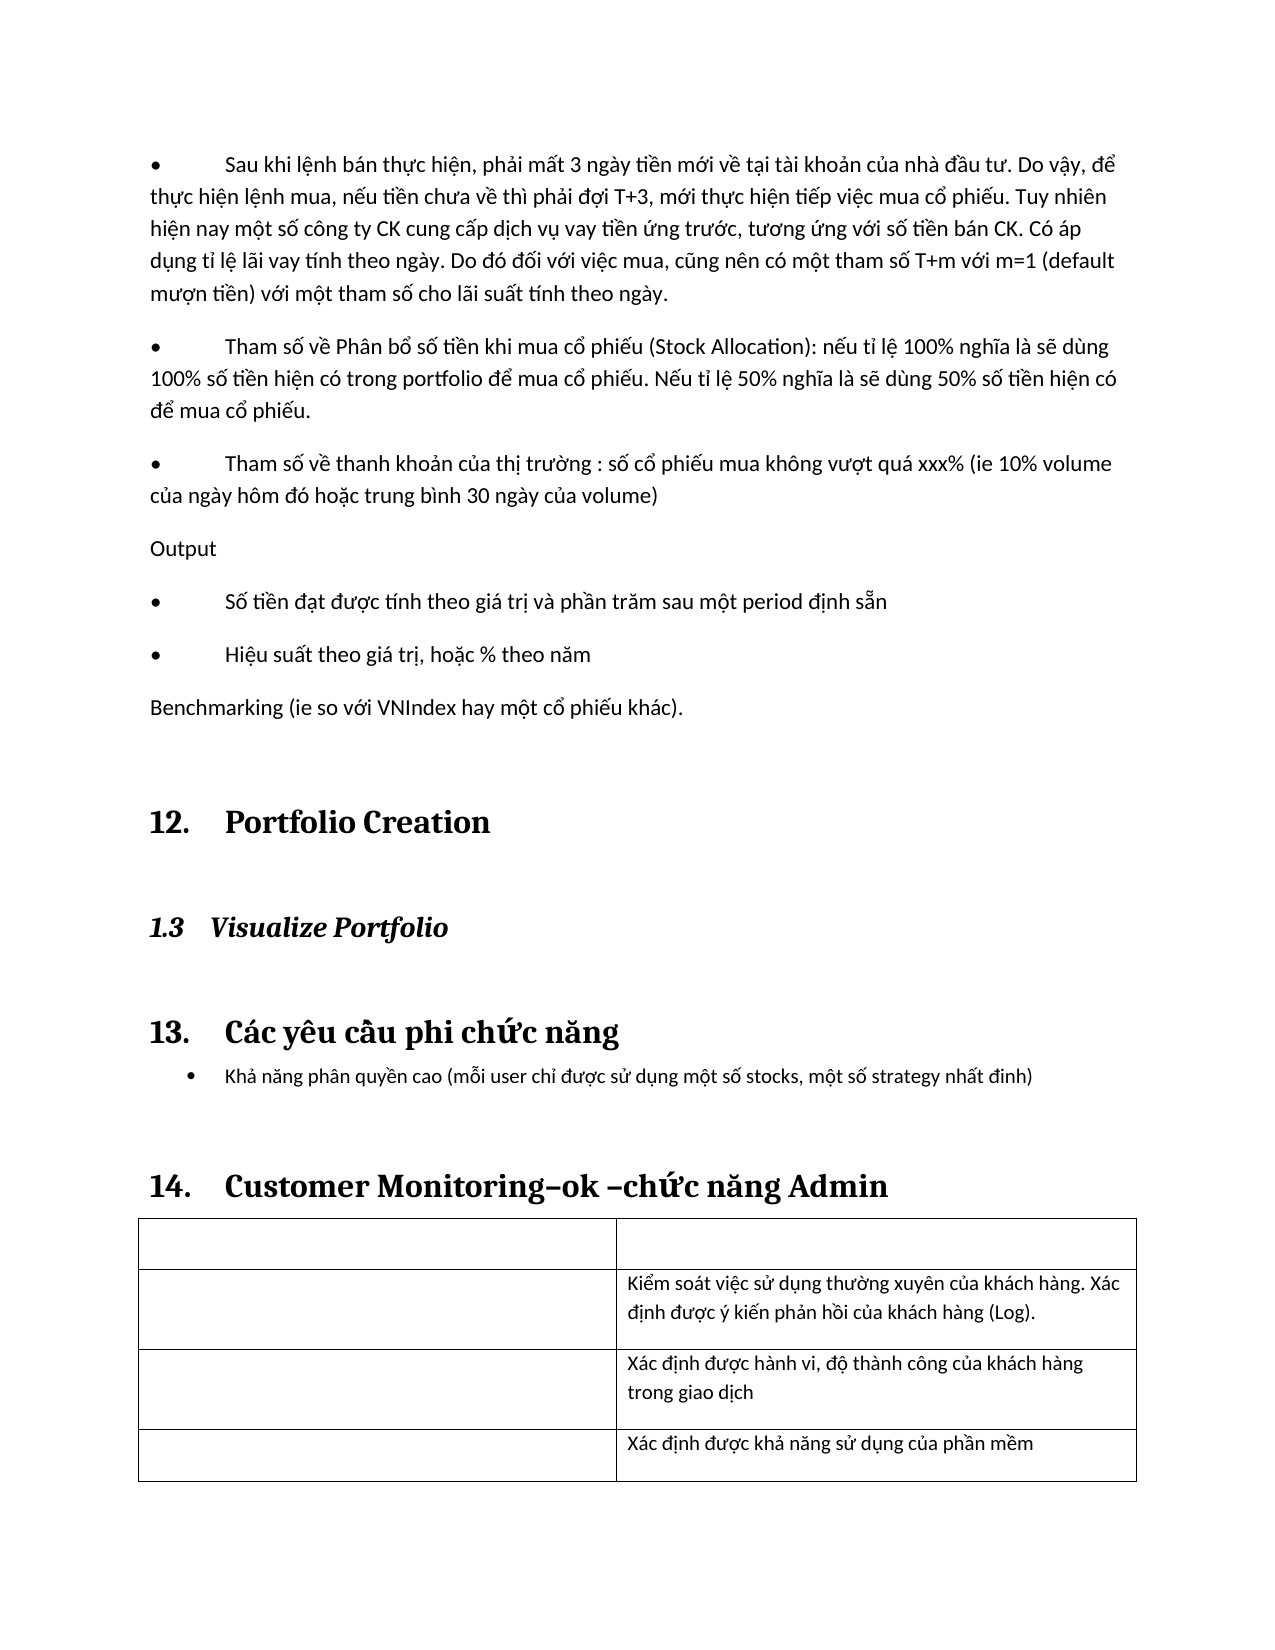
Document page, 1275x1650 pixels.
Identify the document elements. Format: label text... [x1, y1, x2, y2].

subtitle Portfolio Creation [150, 804, 1125, 842]
text Benchmarking (ie so với VNIndex hay một cổ phiếu khác). [150, 693, 1125, 721]
list Khả năng phân quyền cao (mỗi user chỉ được sử dụng một số stocks, một số strategy nhất đinh) [187, 1063, 1125, 1089]
text • Tham số về thanh khoản của thị trường : số cổ phiếu mua không vượt quá xxx% (ie 10% volume của ngày hôm đó hoặc trung bình 30 ngày của volume) [150, 449, 1125, 509]
text • Sau khi lệnh bán thực hiện, phải mất 3 ngày tiền mới về tại tài khoản của nhà đầu tư. Do vậy, để thực hiện lệnh mua, nếu tiền chưa về thì phải đợi T+3, mới thực hiện tiếp việc mua cổ phiếu. Tuy nhiên hiện nay một số công ty CK cung cấp dịch vụ vay tiền ứng trước, tương ứng với số tiền bán CK. Có áp dụng tỉ lệ lãi vay tính theo ngày. Do đó đối với việc mua, cũng nên có một tham số T+m với m=1 (default mượn tiền) với một tham số cho lãi suất tính theo ngày. [150, 150, 1125, 307]
text • Hiệu suất theo giá trị, hoặc % theo năm [150, 640, 1125, 668]
subtitle Các yêu cầu phi chức năng [150, 1013, 1125, 1051]
text • Số tiền đạt được tính theo giá trị và phần trăm sau một period định sẵn [150, 587, 1125, 615]
text Output [150, 534, 1125, 562]
table_cell Xác định được hành vi, độ thành công của khách hàng trong giao dịch [617, 1350, 1136, 1429]
table_header [617, 1219, 1136, 1269]
table_cell [139, 1430, 616, 1481]
table_cell Xác định được khả năng sử dụng của phần mềm [617, 1430, 1136, 1481]
table_cell [139, 1270, 616, 1349]
table_cell Kiểm soát việc sử dụng thường xuyên của khách hàng. Xác định được ý kiến phản hồi của khách hàng (Log). [617, 1270, 1136, 1349]
table_header [139, 1219, 616, 1269]
text • Tham số về Phân bổ số tiền khi mua cổ phiếu (Stock Allocation): nếu tỉ lệ 100% nghĩa là sẽ dùng 100% số tiền hiện có trong portfolio để mua cổ phiếu. Nếu tỉ lệ 50% nghĩa là sẽ dùng 50% số tiền hiện có để mua cổ phiếu. [150, 332, 1125, 424]
subtitle Visualize Portfolio [150, 911, 1125, 945]
subtitle Customer Monitoring–ok –chức năng Admin [150, 1168, 1125, 1206]
table_cell [139, 1350, 616, 1429]
